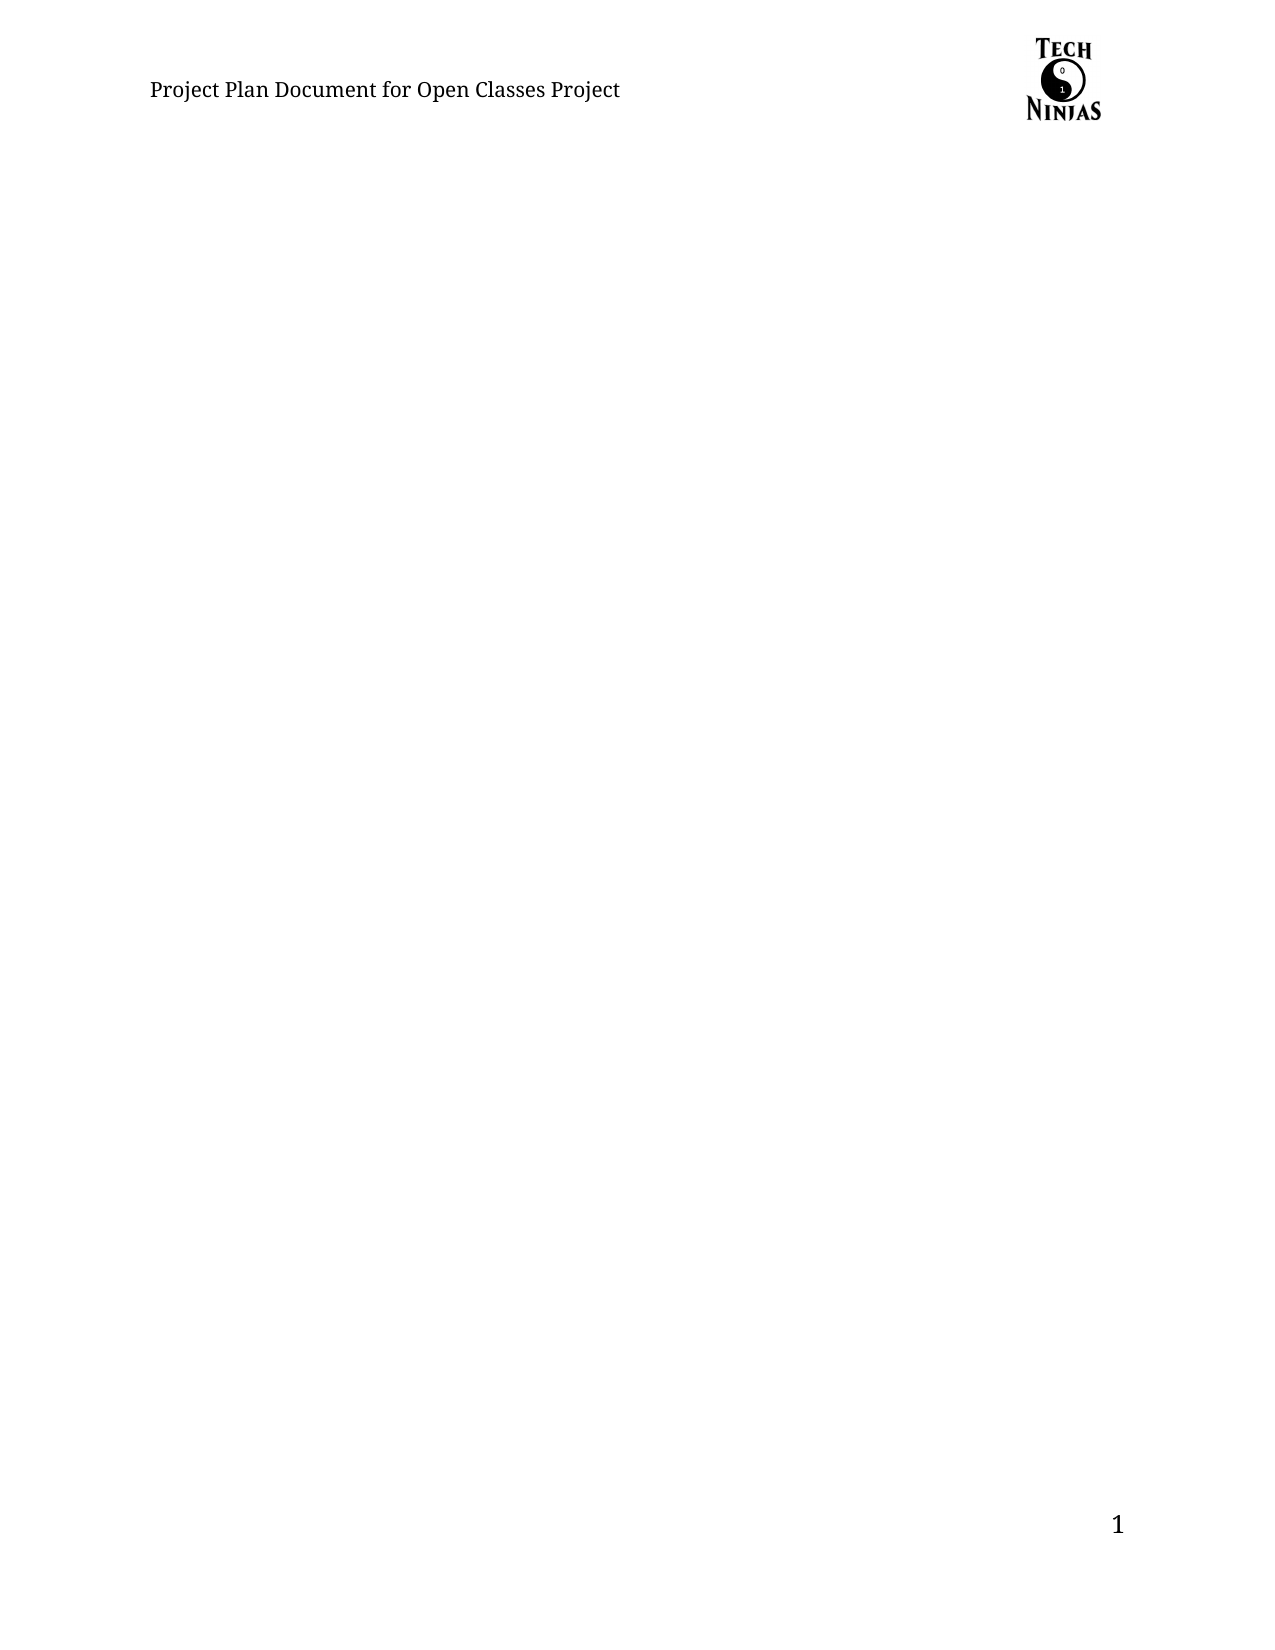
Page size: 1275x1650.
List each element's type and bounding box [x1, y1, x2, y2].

picture [1022, 35, 1101, 120]
